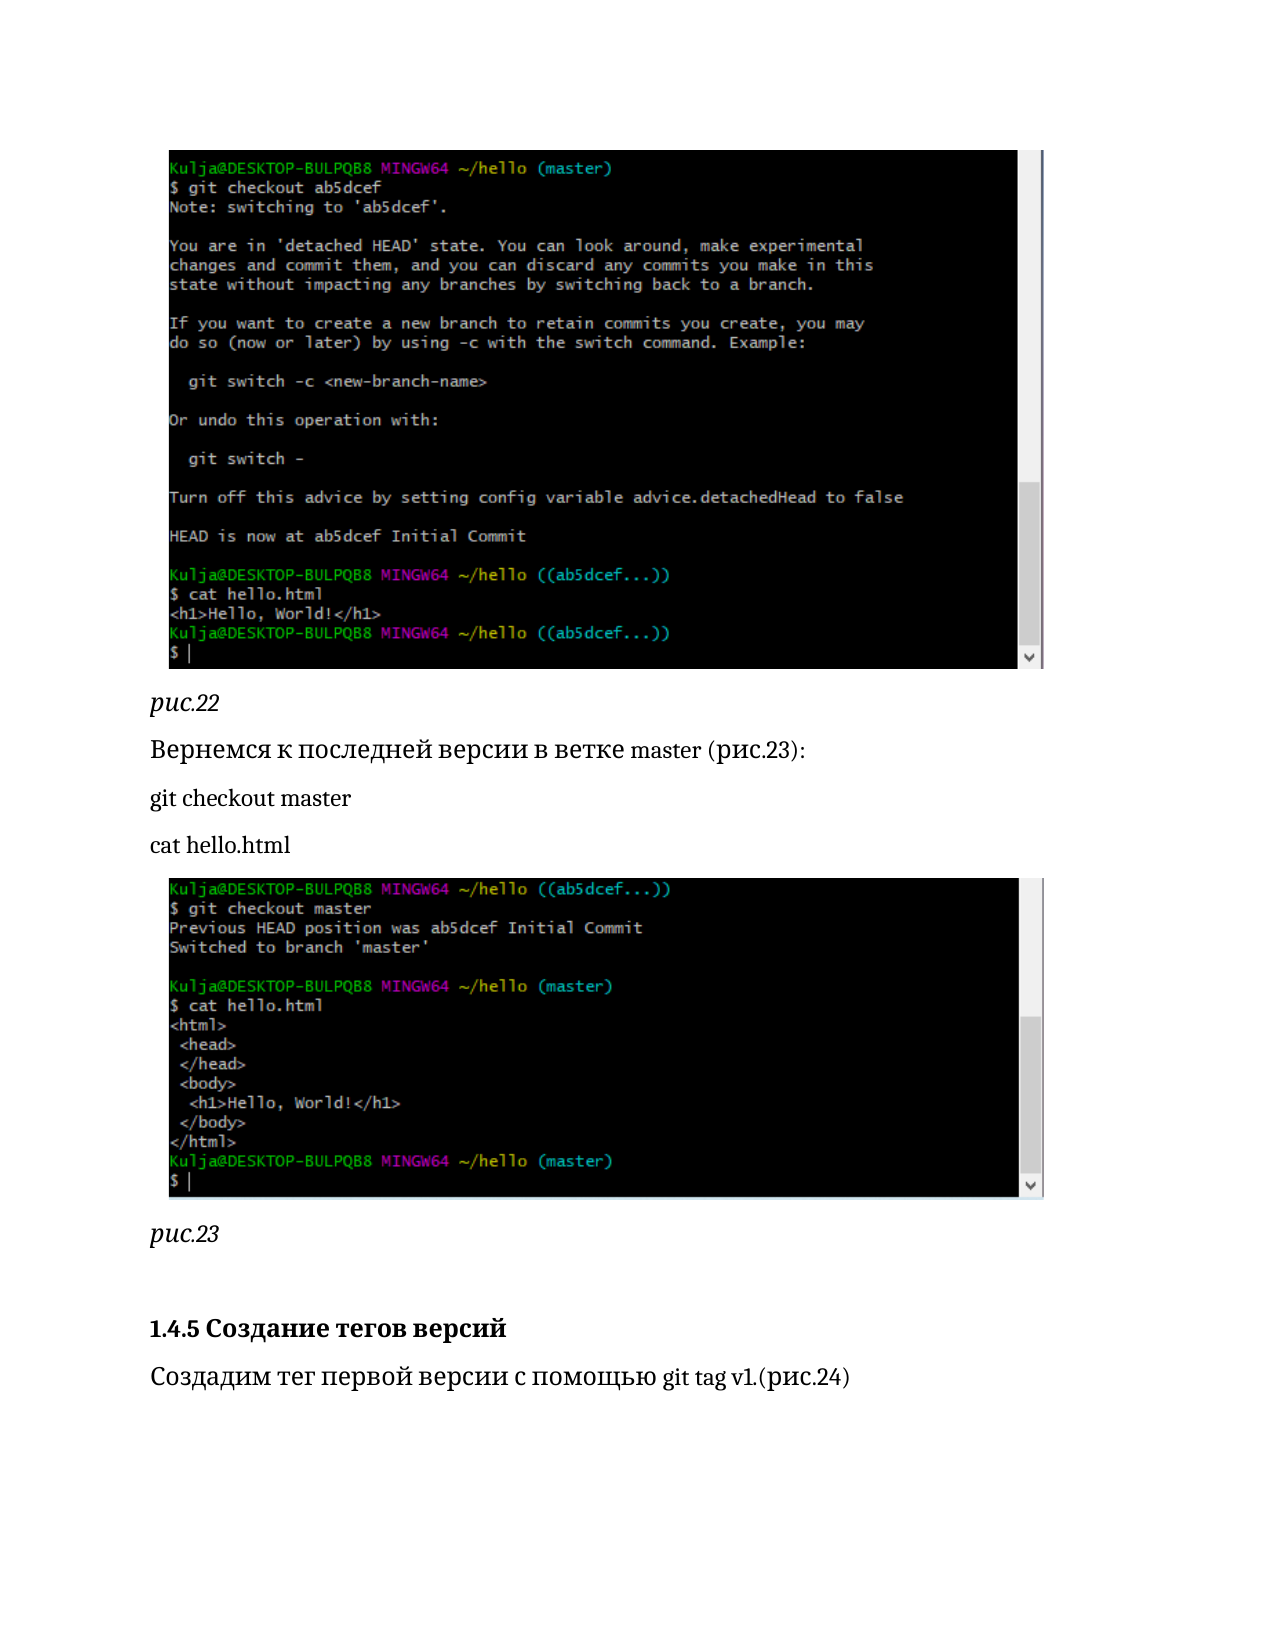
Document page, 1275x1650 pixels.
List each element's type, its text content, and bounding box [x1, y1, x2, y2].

text git checkout master [150, 784, 1125, 813]
text рис.22 [150, 689, 1125, 718]
picture [168, 878, 1044, 1200]
picture [168, 150, 1044, 669]
text рис.23 [150, 1220, 1125, 1249]
text cat hello.html [150, 831, 1125, 860]
text Создадим тег первой версии с помощью git tag v1.(рис.24) [150, 1362, 1125, 1391]
text Вернемся к последней версии в ветке master (рис.23): [150, 736, 1125, 765]
text 1.4.5 Создание тегов версий [150, 1315, 1125, 1344]
